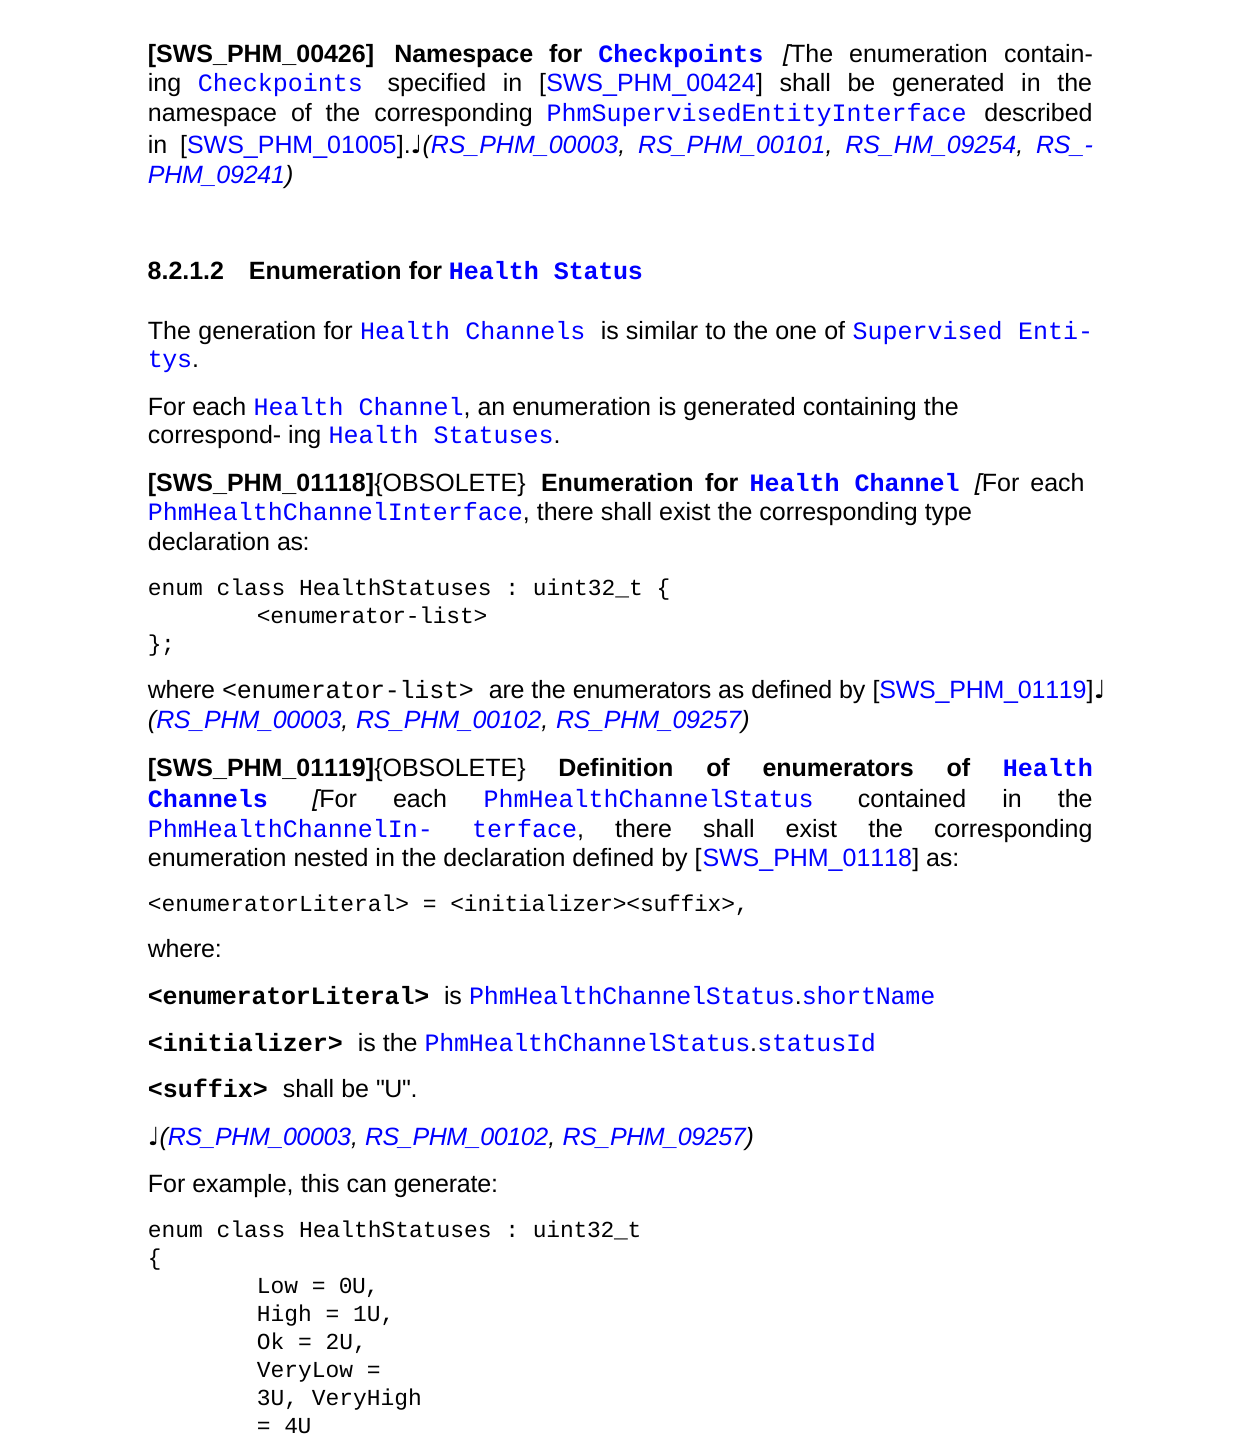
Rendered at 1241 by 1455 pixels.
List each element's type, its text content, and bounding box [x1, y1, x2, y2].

text For each Health Channel, an enumeration is generated containing the correspond- ing Health Statuses. [148, 392, 1093, 451]
text enum class HealthStatuses : uint32_t [148, 1218, 1128, 1244]
text { [148, 1246, 1128, 1272]
text <enumerator-list> [257, 604, 1128, 631]
text <enumeratorLiteral> is PhmHealthChannelStatus.shortName [148, 981, 1128, 1012]
text enum class HealthStatuses : uint32_t { [148, 576, 1128, 602]
text (RS_PHM_00003, RS_PHM_00102, RS_PHM_09257) [148, 706, 1128, 734]
text [SWS_PHM_01119]{OBSOLETE} Definition of enumerators of Health Channels [For each PhmHealthChannelStatus contained in the PhmHealthChannelIn- terface, there shall exist the corresponding enumeration nested in the declaration defined by [SWS_PHM_01118] as: [148, 753, 1093, 872]
text <enumeratorLiteral> = <initializer><suffix>, [148, 892, 1128, 918]
text VeryLow = 3U, VeryHigh = 4U [257, 1359, 434, 1440]
text High = 1U, Ok = 2U, [257, 1303, 415, 1357]
text For example, this can generate: [148, 1169, 1128, 1198]
text <initializer> is the PhmHealthChannelStatus.statusId [148, 1028, 1128, 1059]
text The generation for Health Channels is similar to the one of Supervised Enti- tys. [148, 316, 1093, 375]
text [SWS_PHM_01118]{OBSOLETE} Enumeration for Health Channel [For each PhmHealthChannelInterface, there shall exist the corresponding type declaration as: [148, 465, 1093, 556]
text <suffix> shall be "U". [148, 1074, 1128, 1105]
text where: [148, 934, 1128, 963]
text Low = 0U, [257, 1274, 1128, 1301]
text where <enumerator-list> are the enumerators as defined by [SWS_PHM_01119]♩ [148, 672, 1128, 706]
text ♩(RS_PHM_00003, RS_PHM_00102, RS_PHM_09257) [148, 1118, 1128, 1152]
subtitle Enumeration for Health Status [147, 256, 1128, 287]
text }; [148, 633, 1128, 659]
text [SWS_PHM_00426] Namespace for Checkpoints [The enumeration contain- ing Checkpoints specified in [SWS_PHM_00424] shall be generated in the namespace of the corresponding PhmSupervisedEntityInterface described in [SWS_PHM_01005].♩(RS_PHM_00003, RS_PHM_00101, RS_HM_09254, RS_- PHM_09241) [148, 37, 1093, 188]
